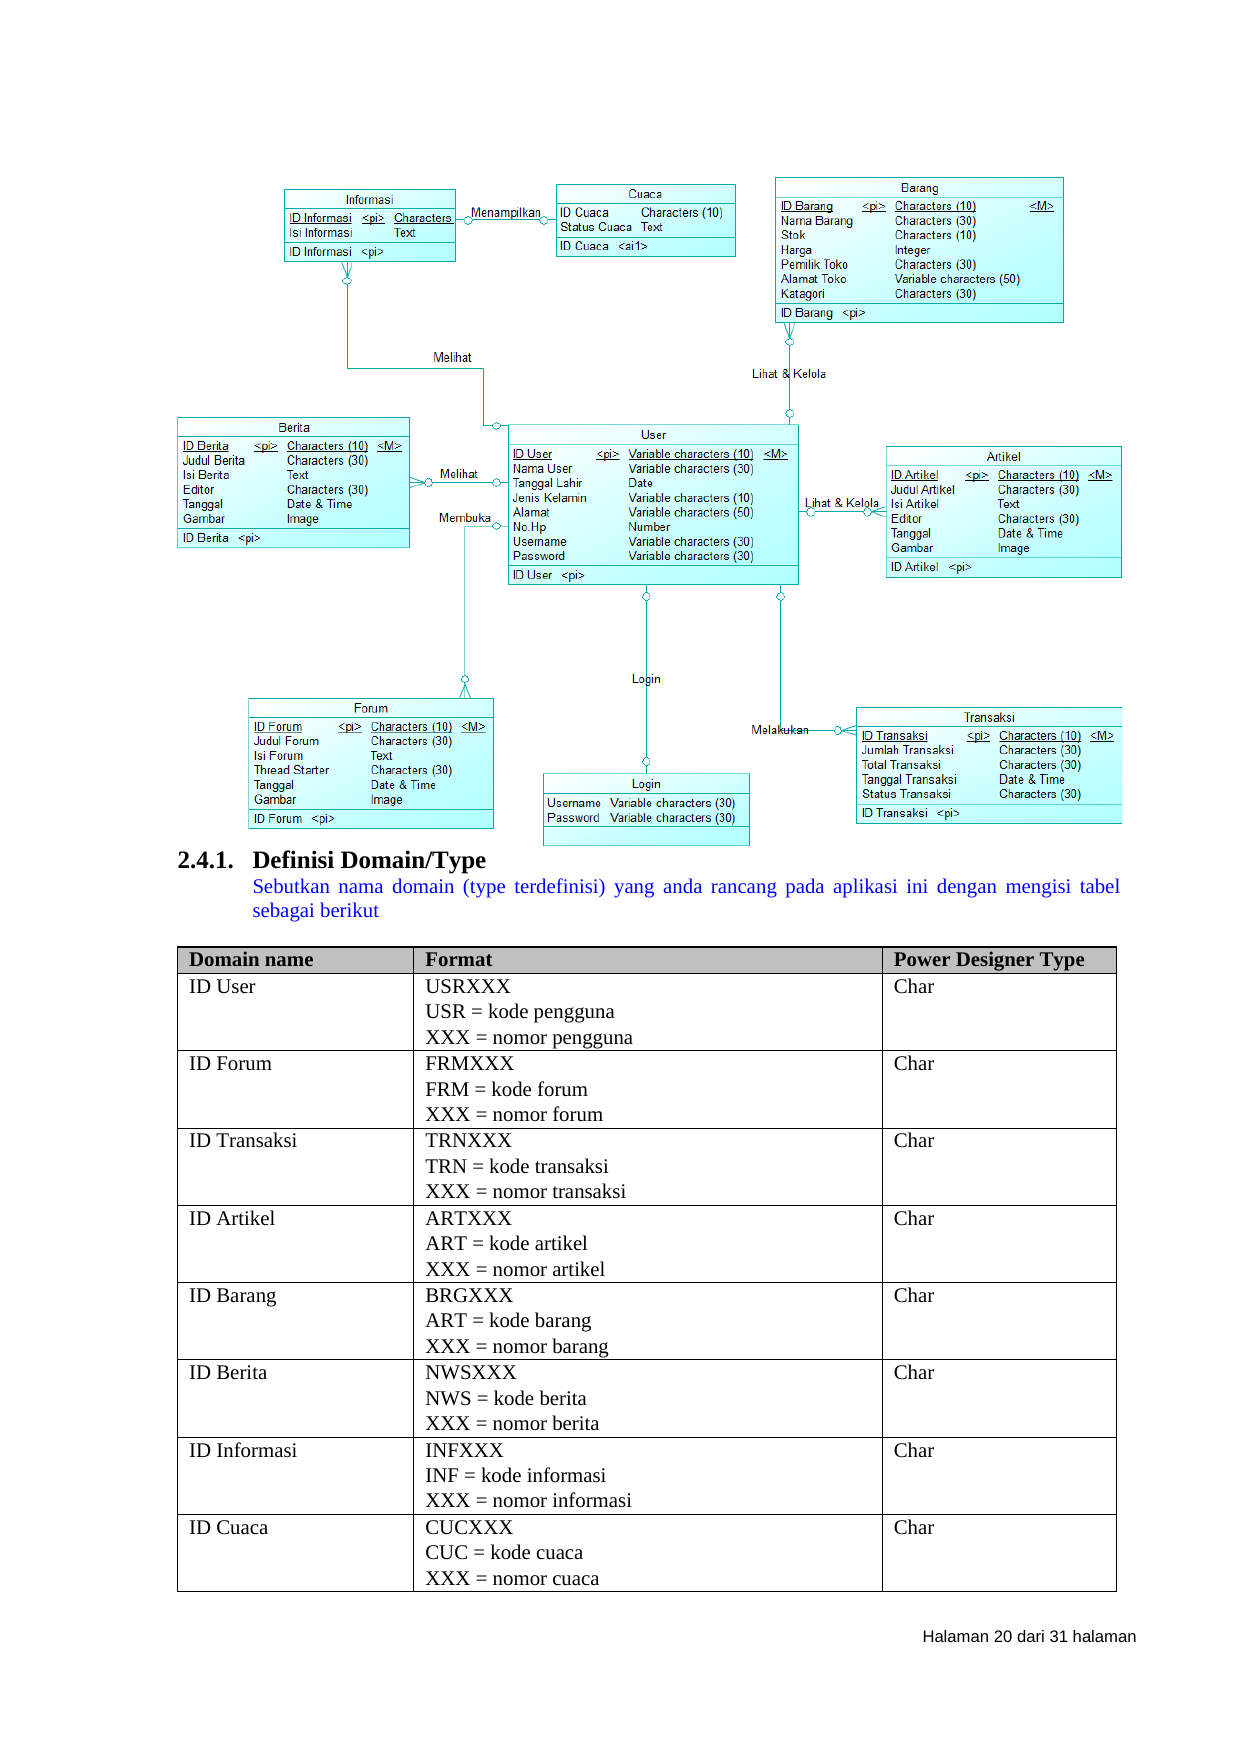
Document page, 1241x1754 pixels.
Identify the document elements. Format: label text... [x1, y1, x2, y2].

table_cell USRXXX USR = kode pengguna XXX = nomor pengguna [414, 974, 882, 1050]
table_cell INFXXX INF = kode informasi XXX = nomor informasi [414, 1438, 882, 1514]
table_cell ID Berita [178, 1360, 413, 1437]
table_cell ID Forum [178, 1051, 413, 1127]
table_cell ID Artikel [178, 1206, 413, 1282]
table_cell Char [883, 1129, 1116, 1205]
table_cell Char [883, 1051, 1116, 1127]
table_cell Char [883, 1206, 1116, 1282]
table_cell NWSXXX NWS = kode berita XXX = nomor berita [414, 1360, 882, 1437]
table_header Domain name [178, 948, 413, 973]
table_cell ID User [178, 974, 413, 1050]
table_cell TRNXXX TRN = kode transaksi XXX = nomor transaksi [414, 1129, 882, 1205]
table_cell Char [883, 974, 1116, 1050]
text Sebutkan nama domain (type terdefinisi) yang anda rancang pada aplikasi ini dengan mengisi tabel sebagai berikut [252, 874, 1122, 922]
table_cell ID Transaksi [178, 1129, 413, 1205]
table_cell Char [883, 1283, 1116, 1359]
table_cell ID Cuaca [178, 1515, 413, 1591]
table_cell CUCXXX CUC = kode cuaca XXX = nomor cuaca [414, 1515, 882, 1591]
table_cell ID Barang [178, 1283, 413, 1359]
table_cell FRMXXX FRM = kode forum XXX = nomor forum [414, 1051, 882, 1127]
picture [177, 177, 1123, 846]
table_cell ID Informasi [178, 1438, 413, 1514]
table_cell Char [883, 1360, 1116, 1437]
table_cell Char [883, 1515, 1116, 1591]
subtitle Definisi Domain/Type [177, 846, 1122, 874]
table_cell ARTXXX ART = kode artikel XXX = nomor artikel [414, 1206, 882, 1282]
table_cell Char [883, 1438, 1116, 1514]
table_cell BRGXXX ART = kode barang XXX = nomor barang [414, 1283, 882, 1359]
table_header Format [414, 948, 882, 973]
table_header Power Designer Type [883, 948, 1116, 973]
